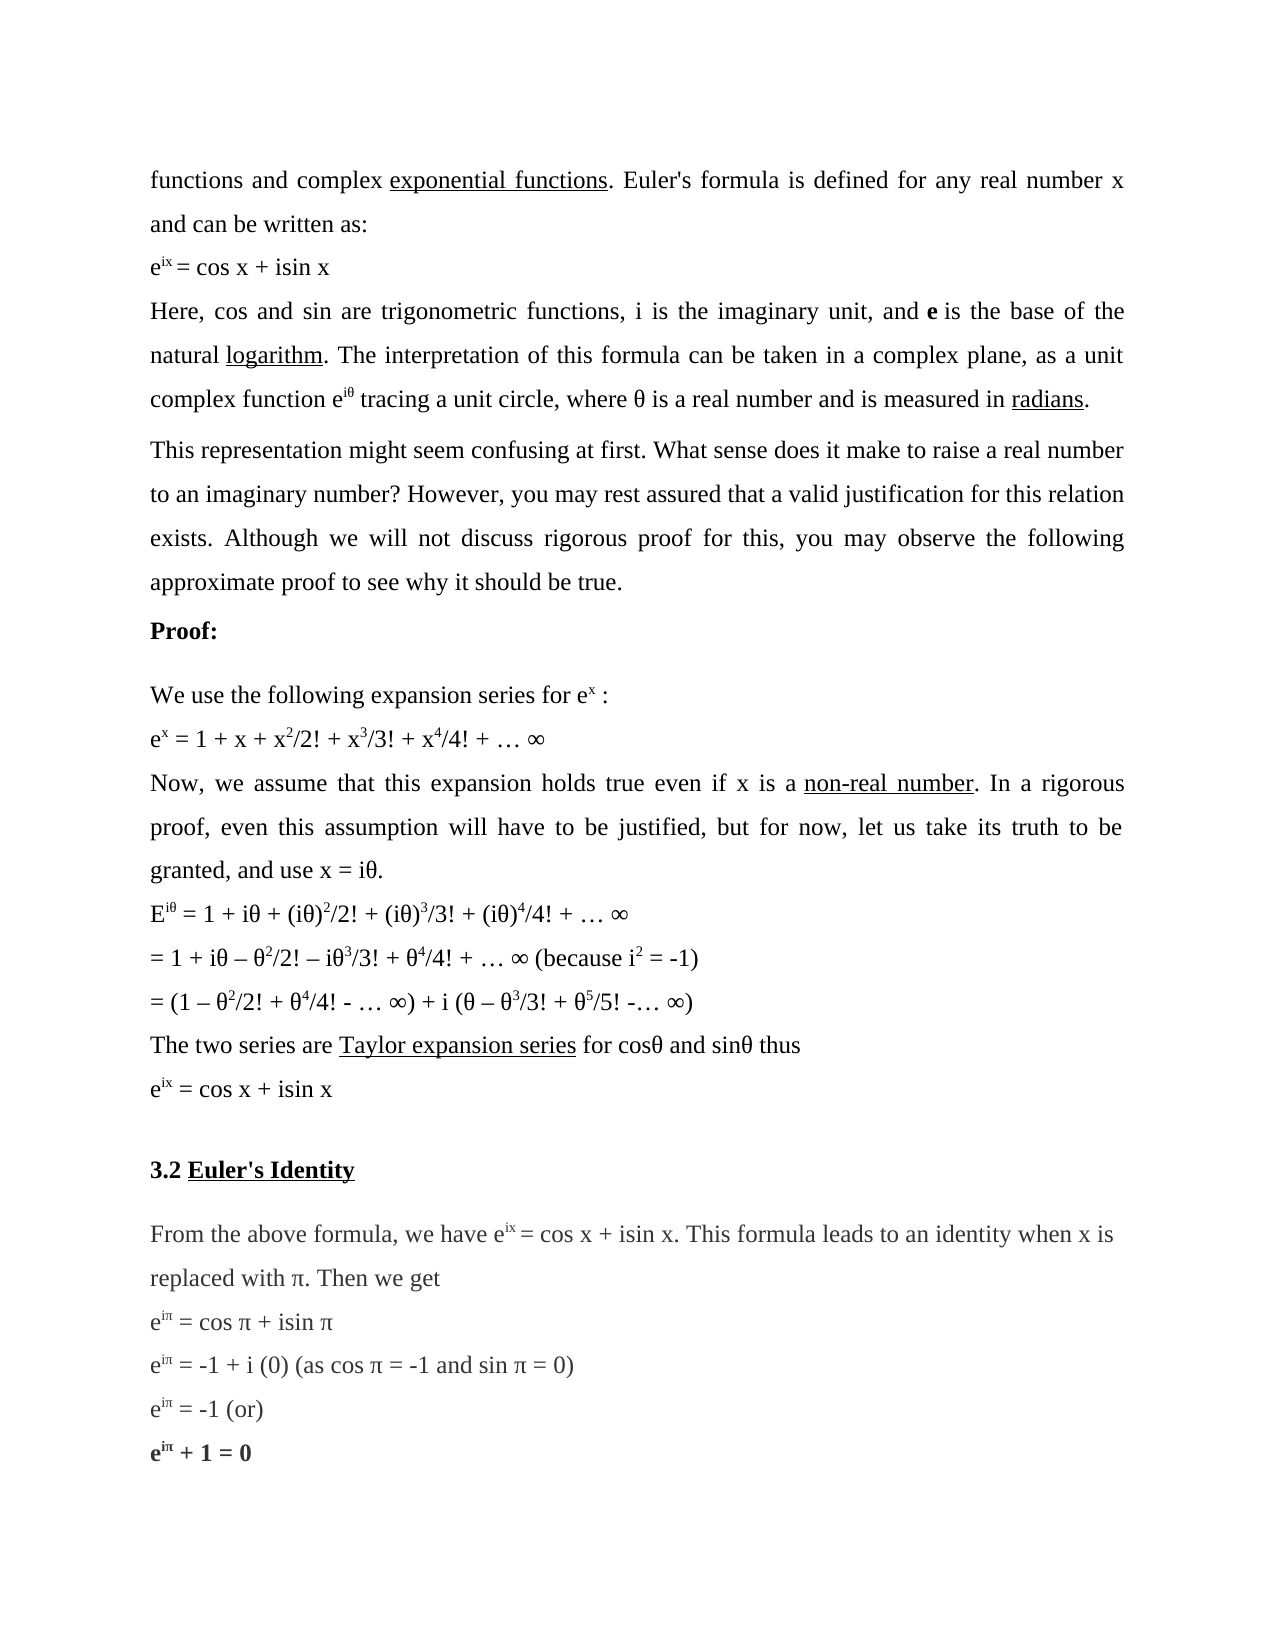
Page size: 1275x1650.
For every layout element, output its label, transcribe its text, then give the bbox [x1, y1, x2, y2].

text eix = cos x + isin x [150, 1059, 1125, 1103]
text eiπ + 1 = 0 [150, 1423, 1125, 1467]
text = 1 + iθ – θ2/2! – iθ3/3! + θ4/4! + … ∞ (because i2 = -1) [150, 928, 1125, 972]
text eiπ = -1 (or) [150, 1379, 1125, 1423]
subtitle Proof: [150, 616, 1125, 645]
text eix = cos x + isin x [150, 237, 1125, 281]
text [150, 150, 1125, 237]
text We use the following expansion series for ex : [150, 666, 1125, 709]
text Eiθ = 1 + iθ + (iθ)2/2! + (iθ)3/3! + (iθ)4/4! + … ∞ [150, 884, 1125, 928]
text = (1 – θ2/2! + θ4/4! - … ∞) + i (θ – θ3/3! + θ5/5! -… ∞) [150, 972, 1125, 1016]
text This representation might seem confusing at first. What sense does it make to raise a real number to an imaginary number? However, you may rest assured that a valid justification for this relation exists. Although we will not discuss rigorous proof for this, you may observe the following approximate proof to see why it should be true. [150, 420, 1125, 595]
text eiπ = -1 + i (0) (as cos π = -1 and sin π = 0) [150, 1336, 1125, 1379]
text From the above formula, we have eix = cos x + isin x. This formula leads to an identity when x is replaced with π. Then we get [150, 1204, 1125, 1292]
text eiπ = cos π + isin π [150, 1292, 1125, 1336]
subtitle 3.2 Euler's Identity [150, 1155, 1125, 1183]
text Now, we assume that this expansion holds true even if x is a non-real number. In a rigorous proof, even this assumption will have to be justified, but for now, let us take its truth to be granted, and use x = iθ. [150, 753, 1125, 884]
text Here, cos and sin are trigonometric functions, i is the imaginary unit, and e is the base of the natural logarithm. The interpretation of this formula can be taken in a complex plane, as a unit complex function eiθ tracing a unit circle, where θ is a real number and is measured in radians. [150, 281, 1125, 412]
text ex = 1 + x + x2/2! + x3/3! + x4/4! + … ∞ [150, 709, 1125, 753]
text The two series are Taylor expansion series for cosθ and sinθ thus [150, 1016, 1125, 1059]
